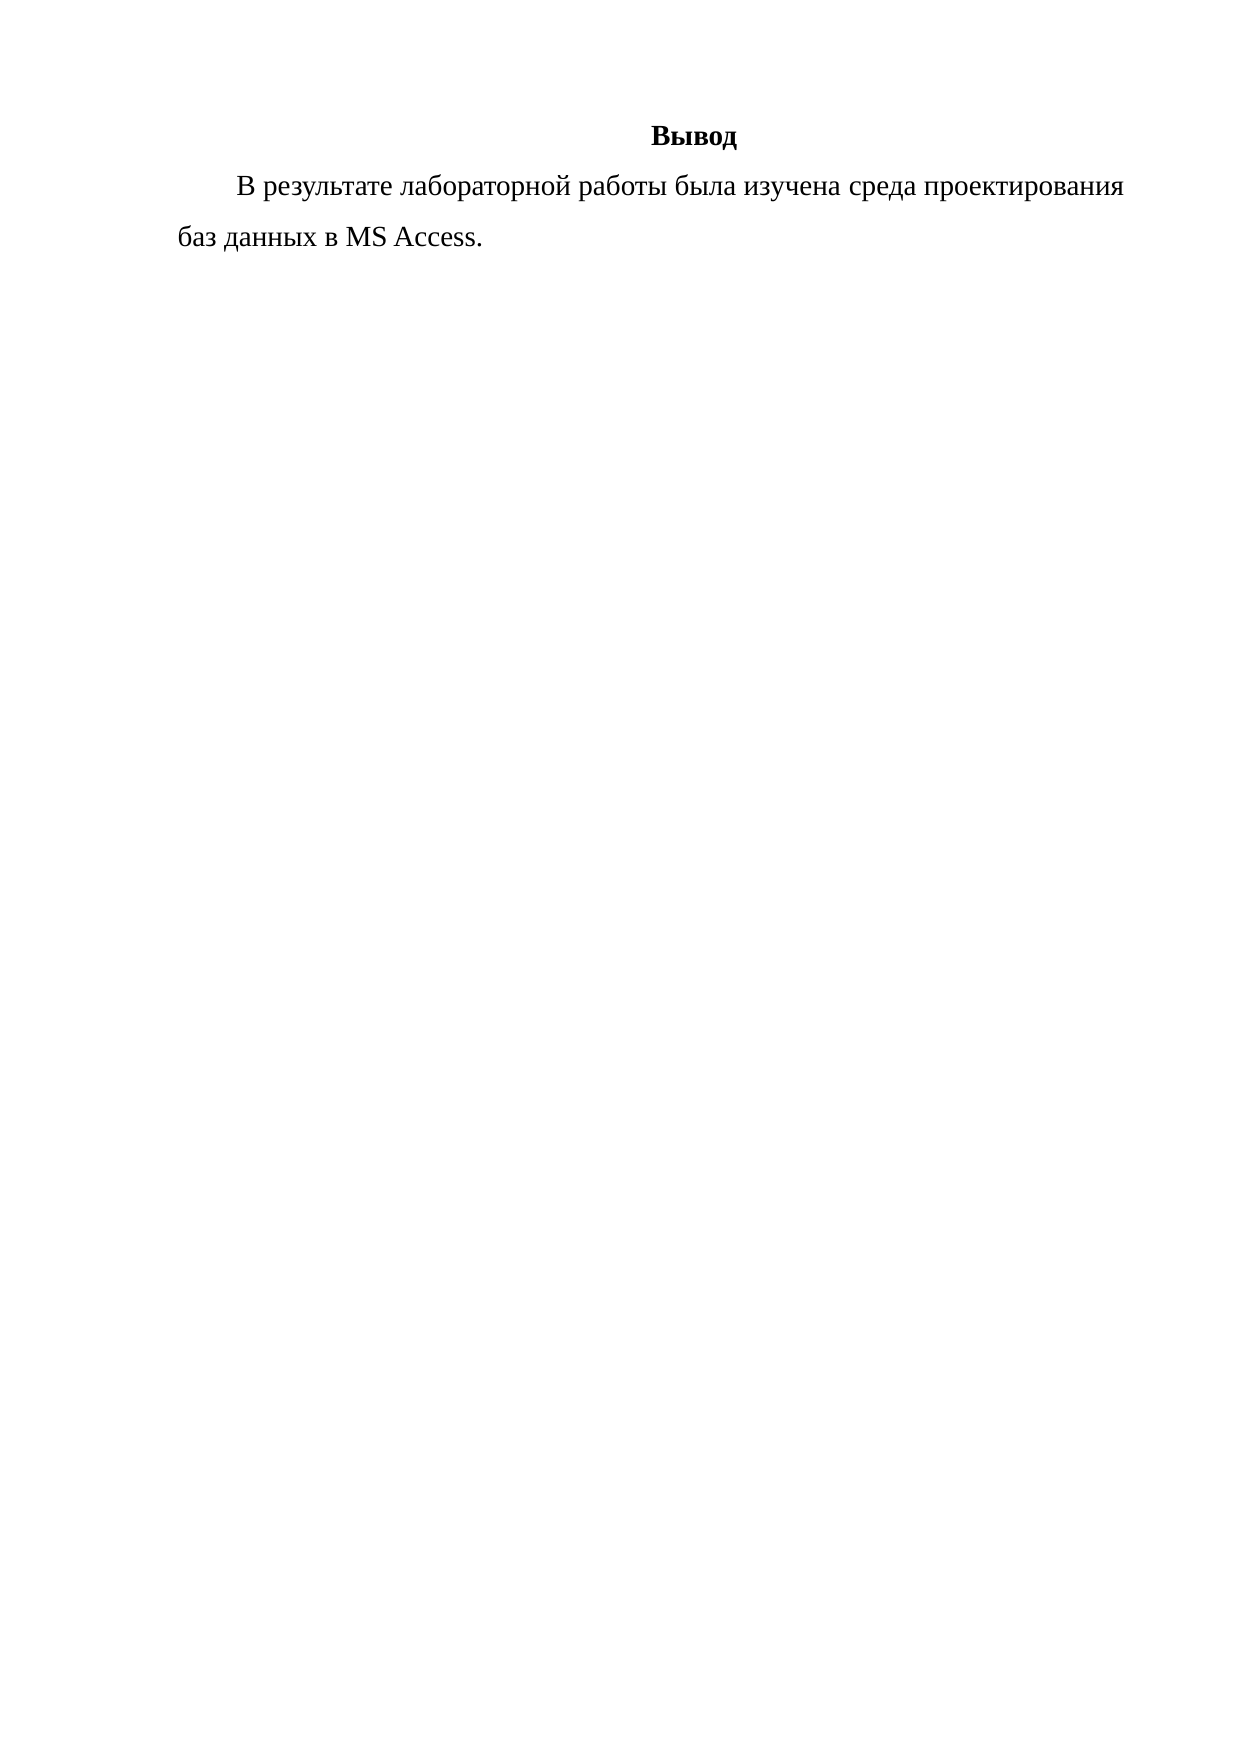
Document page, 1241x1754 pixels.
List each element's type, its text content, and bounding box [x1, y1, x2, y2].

text Вывод [177, 118, 1152, 152]
text В результате лабораторной работы была изучена среда проектирования баз данных в MS Access. [177, 168, 1152, 252]
